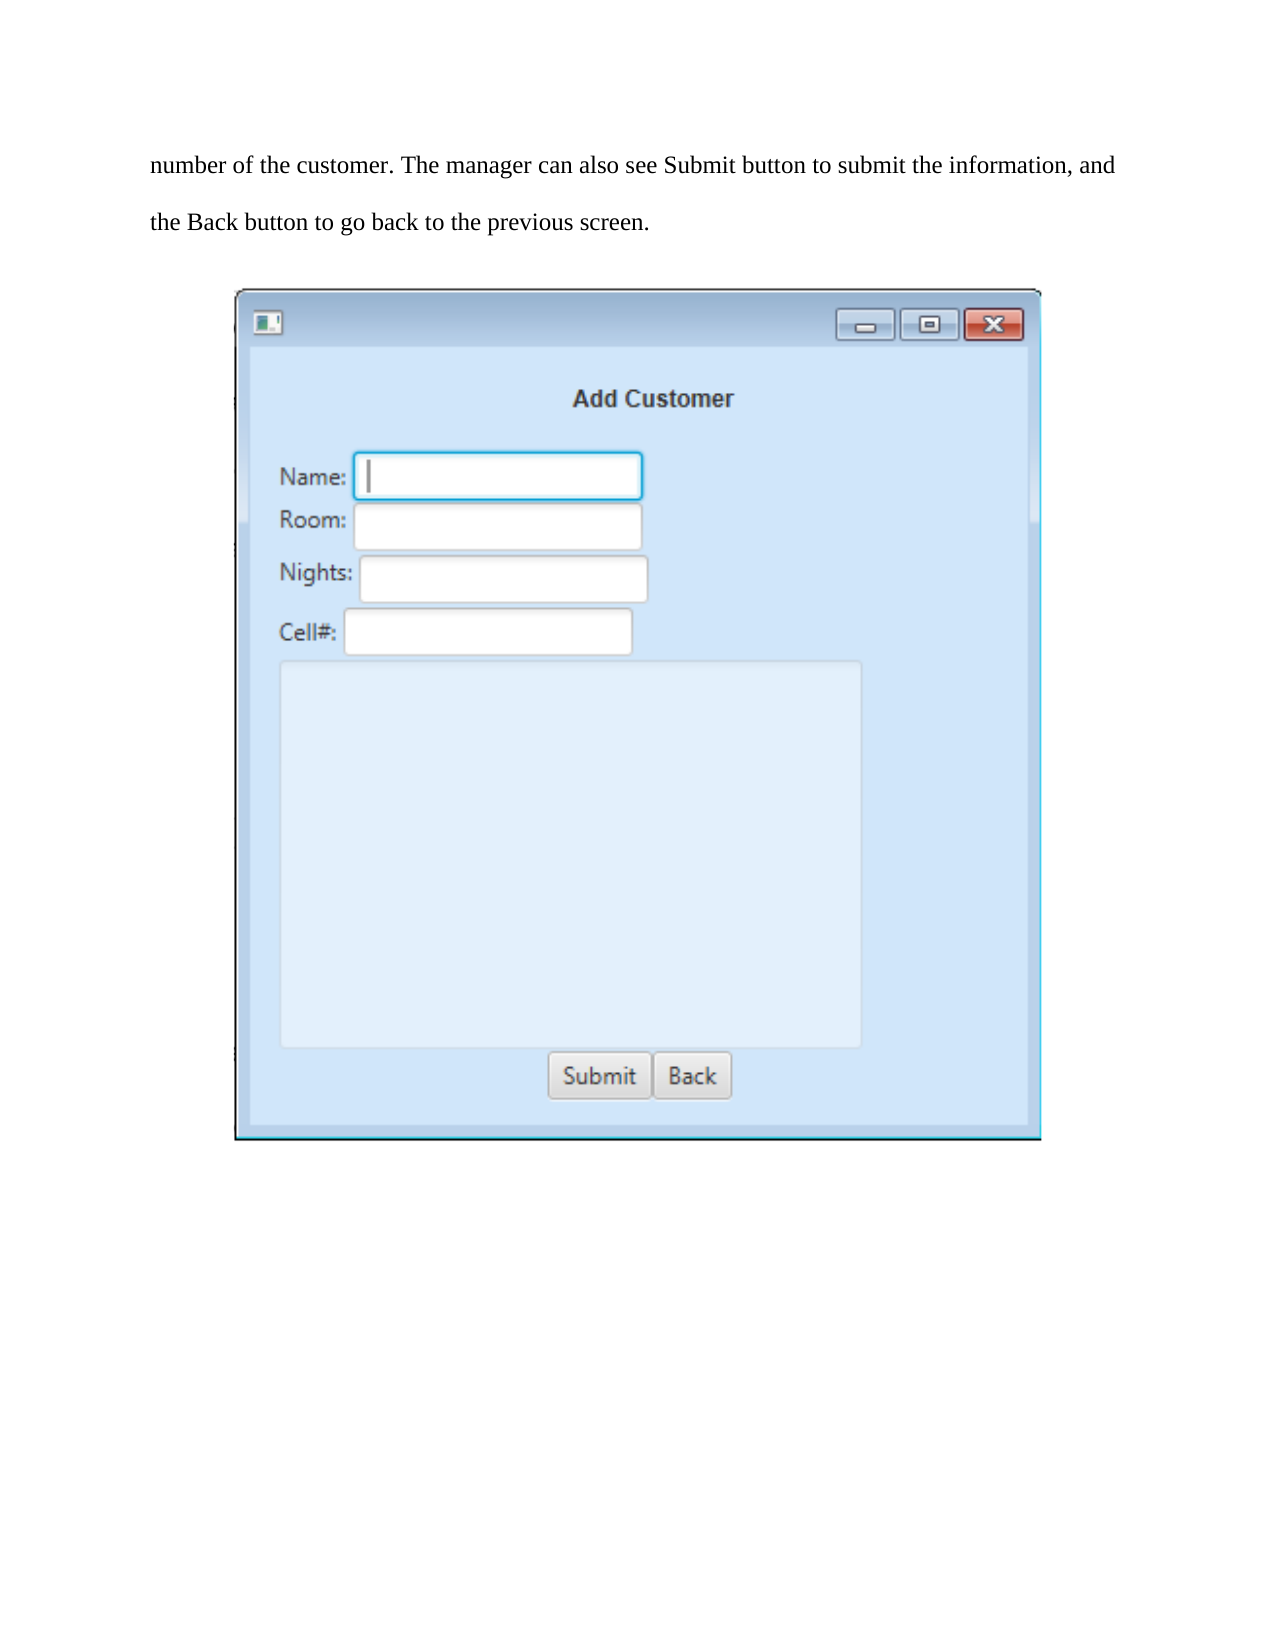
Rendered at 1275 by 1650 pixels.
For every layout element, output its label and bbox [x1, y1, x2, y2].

text [150, 150, 1125, 236]
picture [233, 285, 1042, 1143]
